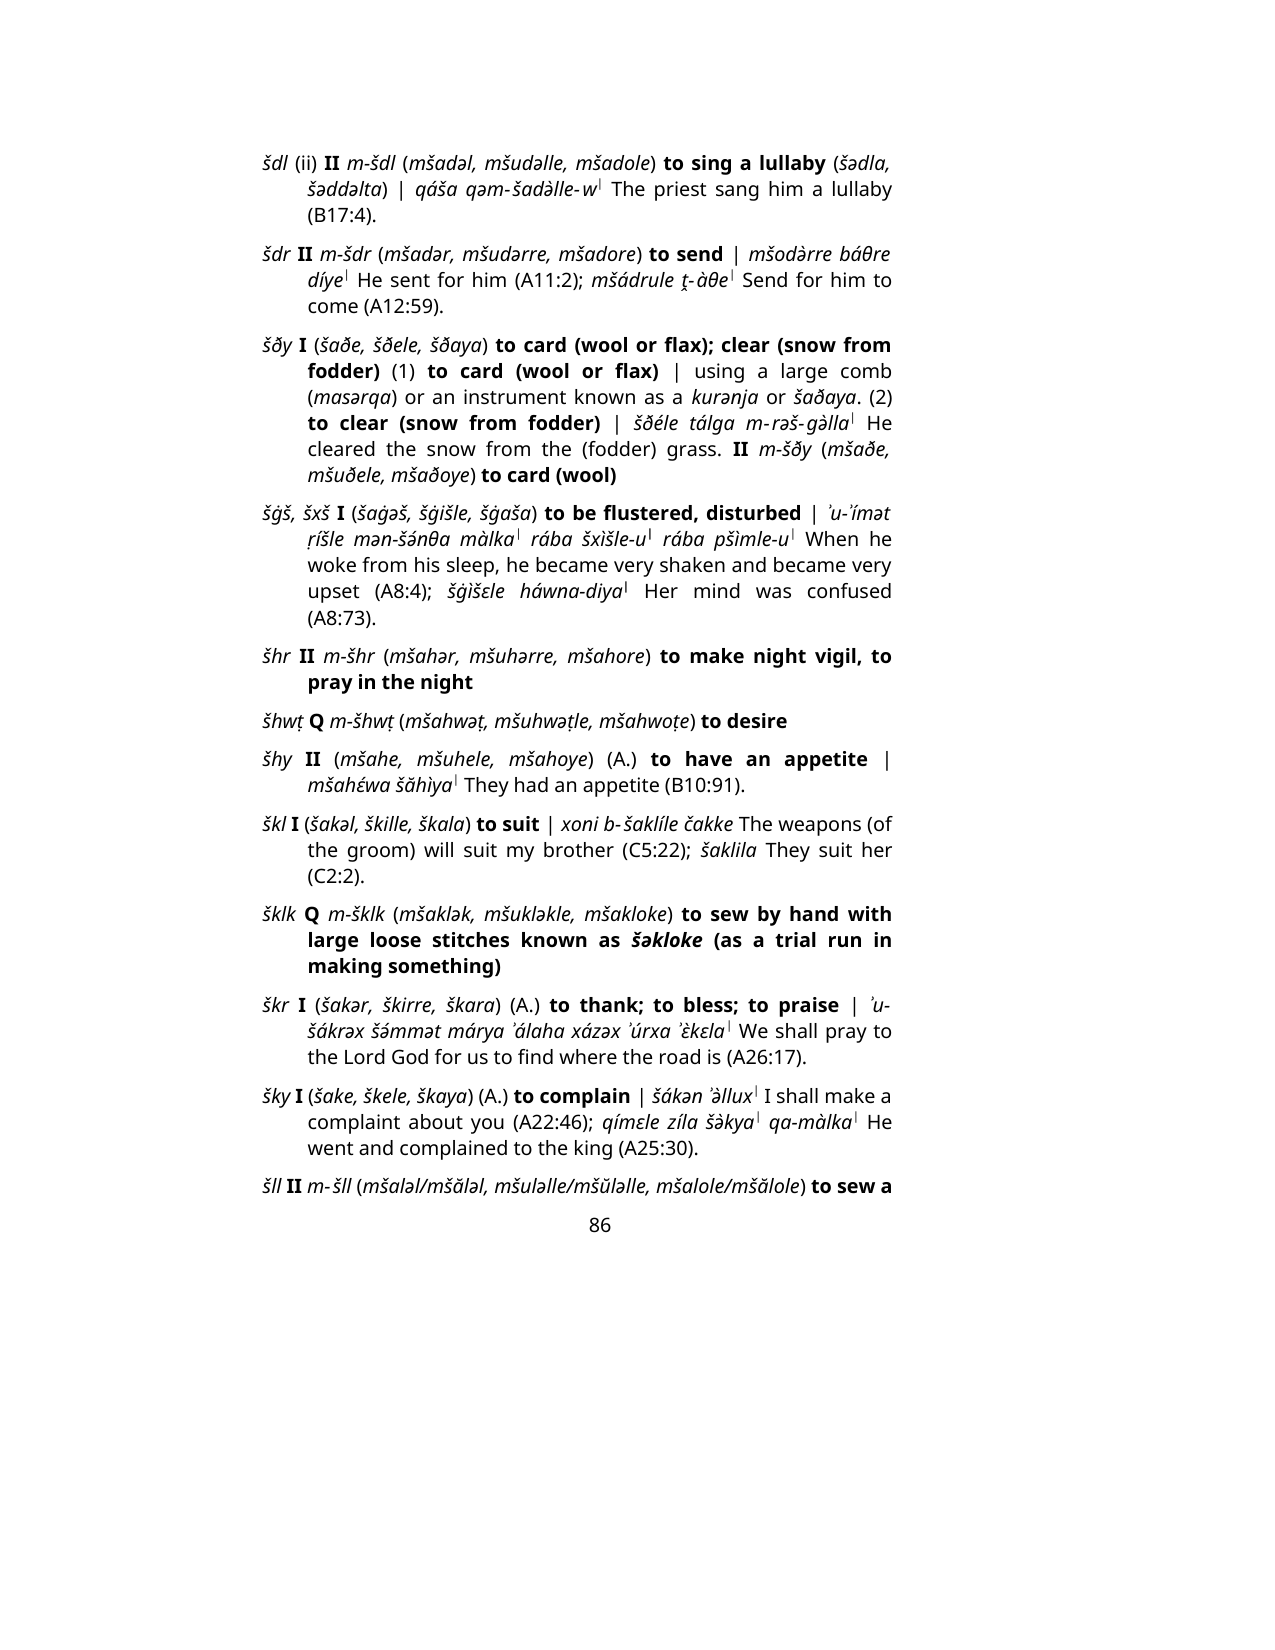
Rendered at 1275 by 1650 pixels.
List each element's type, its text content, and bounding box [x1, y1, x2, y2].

text šġš, šxš I (šaġəš, šġišle, šġaša) to be flustered, disturbed | ʾu-ʾímət ṛíšle mən-šǝ́nθa màlka| rába šxìšle-u| rába pšìmle-u| When he woke from his sleep, he became very shaken and became very upset (A8:4); šġìšɛle háwna-diya| Her mind was confused (A8:73). [262, 500, 893, 630]
text šdr II m-šdr (mšadər, mšudərre, mšadore) to send | mšodə̀rre báθre díye| He sent for him (A11:2); mšádrule ṱ-àθe| Send for him to come (A12:59). [262, 241, 893, 319]
text škr I (šakər, škirre, škara) (A.) to thank; to bless; to praise | ʾu-šákrəx šə́mmət márya ʾálaha xázəx ʾúrxa ʾɛ̀kɛla| We shall pray to the Lord God for us to find where the road is (A26:17). [262, 992, 893, 1070]
text šdl (ii) II m-šdl (mšadəl, mšudəlle, mšadole) to sing a lullaby (šədla, šəddəlta) | qáša qəm-šadə̀lle-w| The priest sang him a lullaby (B17:4). [262, 150, 893, 228]
text šklk Q m-šklk (mšaklək, mšukləkle, mšakloke) to sew by hand with large loose stitches known as šəkloke (as a trial run in making something) [262, 901, 893, 979]
text šhwṭ Q m-šhwṭ (mšahwəṭ, mšuhwəṭle, mšahwoṭe) to desire [262, 707, 893, 733]
text škl I (šakəl, škille, škala) to suit | xoni b-šaklíle čakke The weapons (of the groom) will suit my brother (C5:22); šaklila They suit her (C2:2). [262, 810, 893, 888]
text šll II m-šll (mšaləl/mšăləl, mšuləlle/mšŭləlle, mšalole/mšălole) to sew a row of stiches [262, 1173, 893, 1199]
text šhy II (mšahe, mšuhele, mšahoye) (A.) to have an appetite | mšahɛ́wa šăhìya| They had an appetite (B10:91). [262, 746, 893, 798]
text šðy I (šaðe, šðele, šðaya) to card (wool or flax); clear (snow from fodder) (1) to card (wool or flax) | using a large comb (masərqa) or an instrument known as a kurənja or šaðaya. (2) to clear (snow from fodder) | šðéle tálga m-rəš-gə̀lla| He cleared the snow from the (fodder) grass. II m-šðy (mšaðe, mšuðele, mšaðoye) to card (wool) [262, 331, 893, 487]
text šky I (šake, škele, škaya) (A.) to complain | šákən ʾə̀llux| I shall make a complaint about you (A22:46); qímɛle zíla šə̀kya| qa-màlka| He went and complained to the king (A25:30). [262, 1082, 893, 1160]
text šhr II m-šhr (mšahər, mšuhərre, mšahore) to make night vigil, to pray in the night [262, 643, 893, 695]
